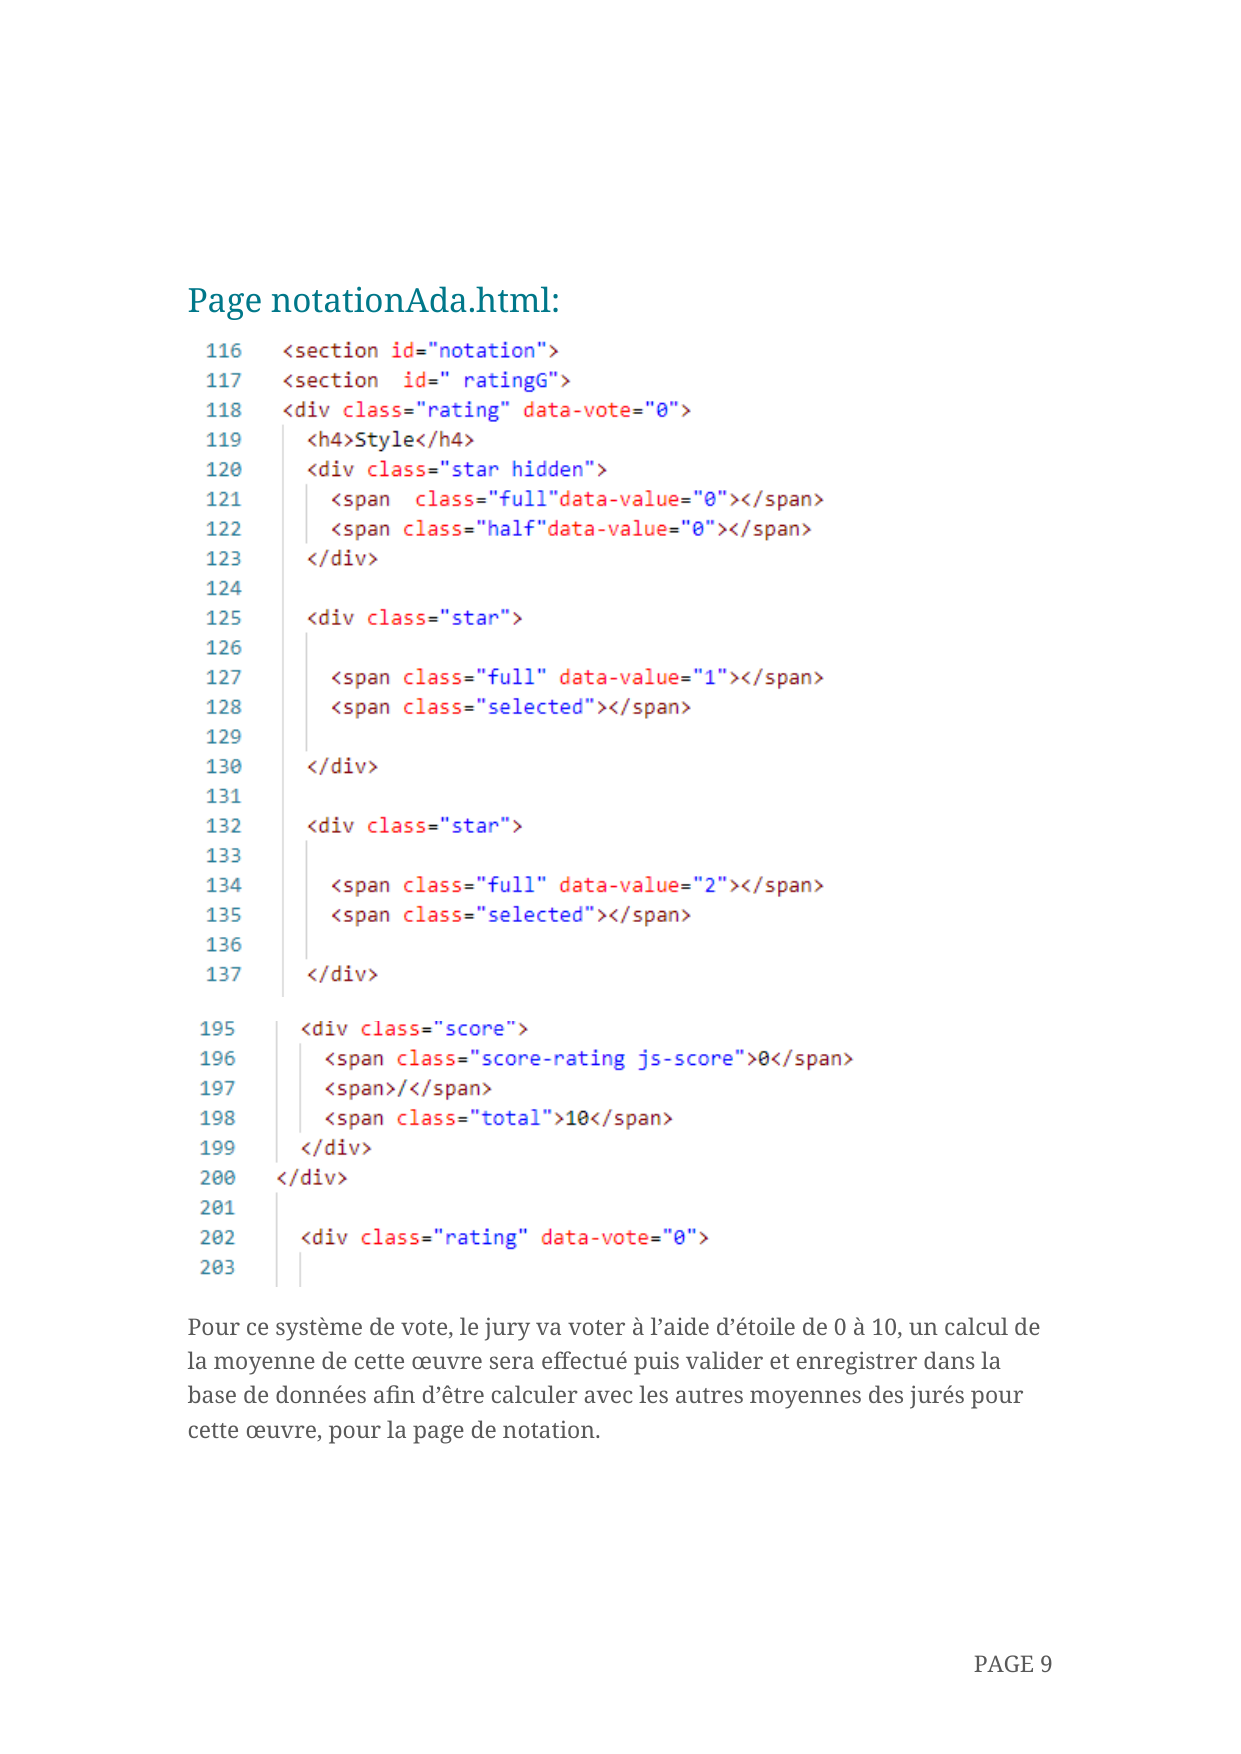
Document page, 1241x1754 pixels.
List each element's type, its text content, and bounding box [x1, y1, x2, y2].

picture [187, 339, 885, 997]
subtitle Page notationAda.html: [187, 277, 1053, 322]
picture [187, 1021, 877, 1287]
text Pour ce système de vote, le jury va voter à l’aide d’étoile de 0 à 10, un calcul de la moyenne de cette œuvre sera effectué puis valider et enregistrer dans la base de données afin d’être calculer avec les autres moyennes des jurés pour cette œuvre, pour la page de notation. [187, 1311, 1053, 1445]
